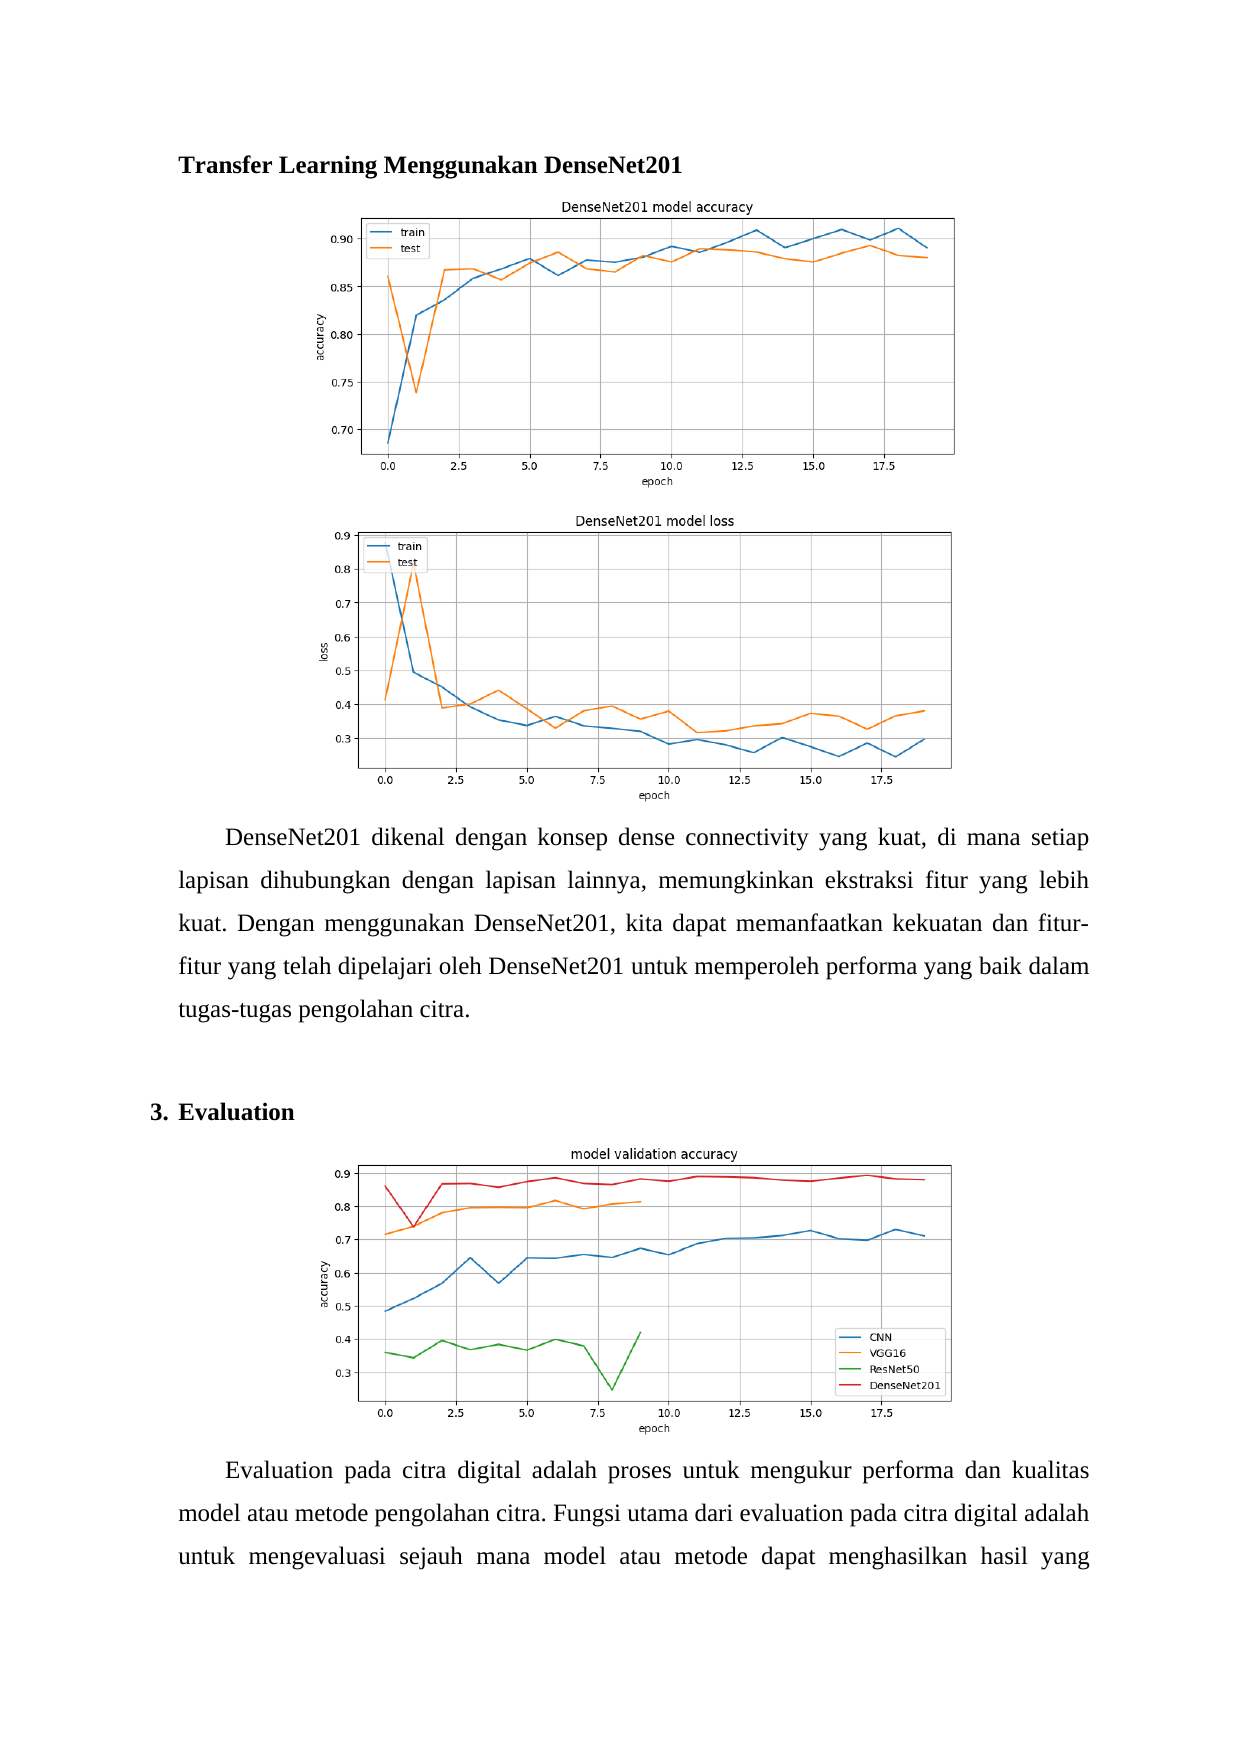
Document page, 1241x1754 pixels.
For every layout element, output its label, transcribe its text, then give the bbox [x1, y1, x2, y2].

picture [307, 193, 961, 494]
picture [311, 1140, 958, 1441]
list DenseNet201 dikenal dengan konsep dense connectivity yang kuat, di mana setiap lapisan dihubungkan dengan lapisan lainnya, memungkinkan ekstraksi fitur yang lebih kuat. Dengan menggunakan DenseNet201, kita dapat memanfaatkan kekuatan dan fitur-fitur yang telah dipelajari oleh DenseNet201 untuk memperoleh performa yang baik dalam tugas-tugas pengolahan citra. [178, 822, 1090, 1023]
list Evaluation [150, 1097, 1090, 1126]
picture [311, 507, 958, 808]
list Transfer Learning Menggunakan DenseNet201 [178, 150, 1090, 179]
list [178, 1455, 1090, 1570]
